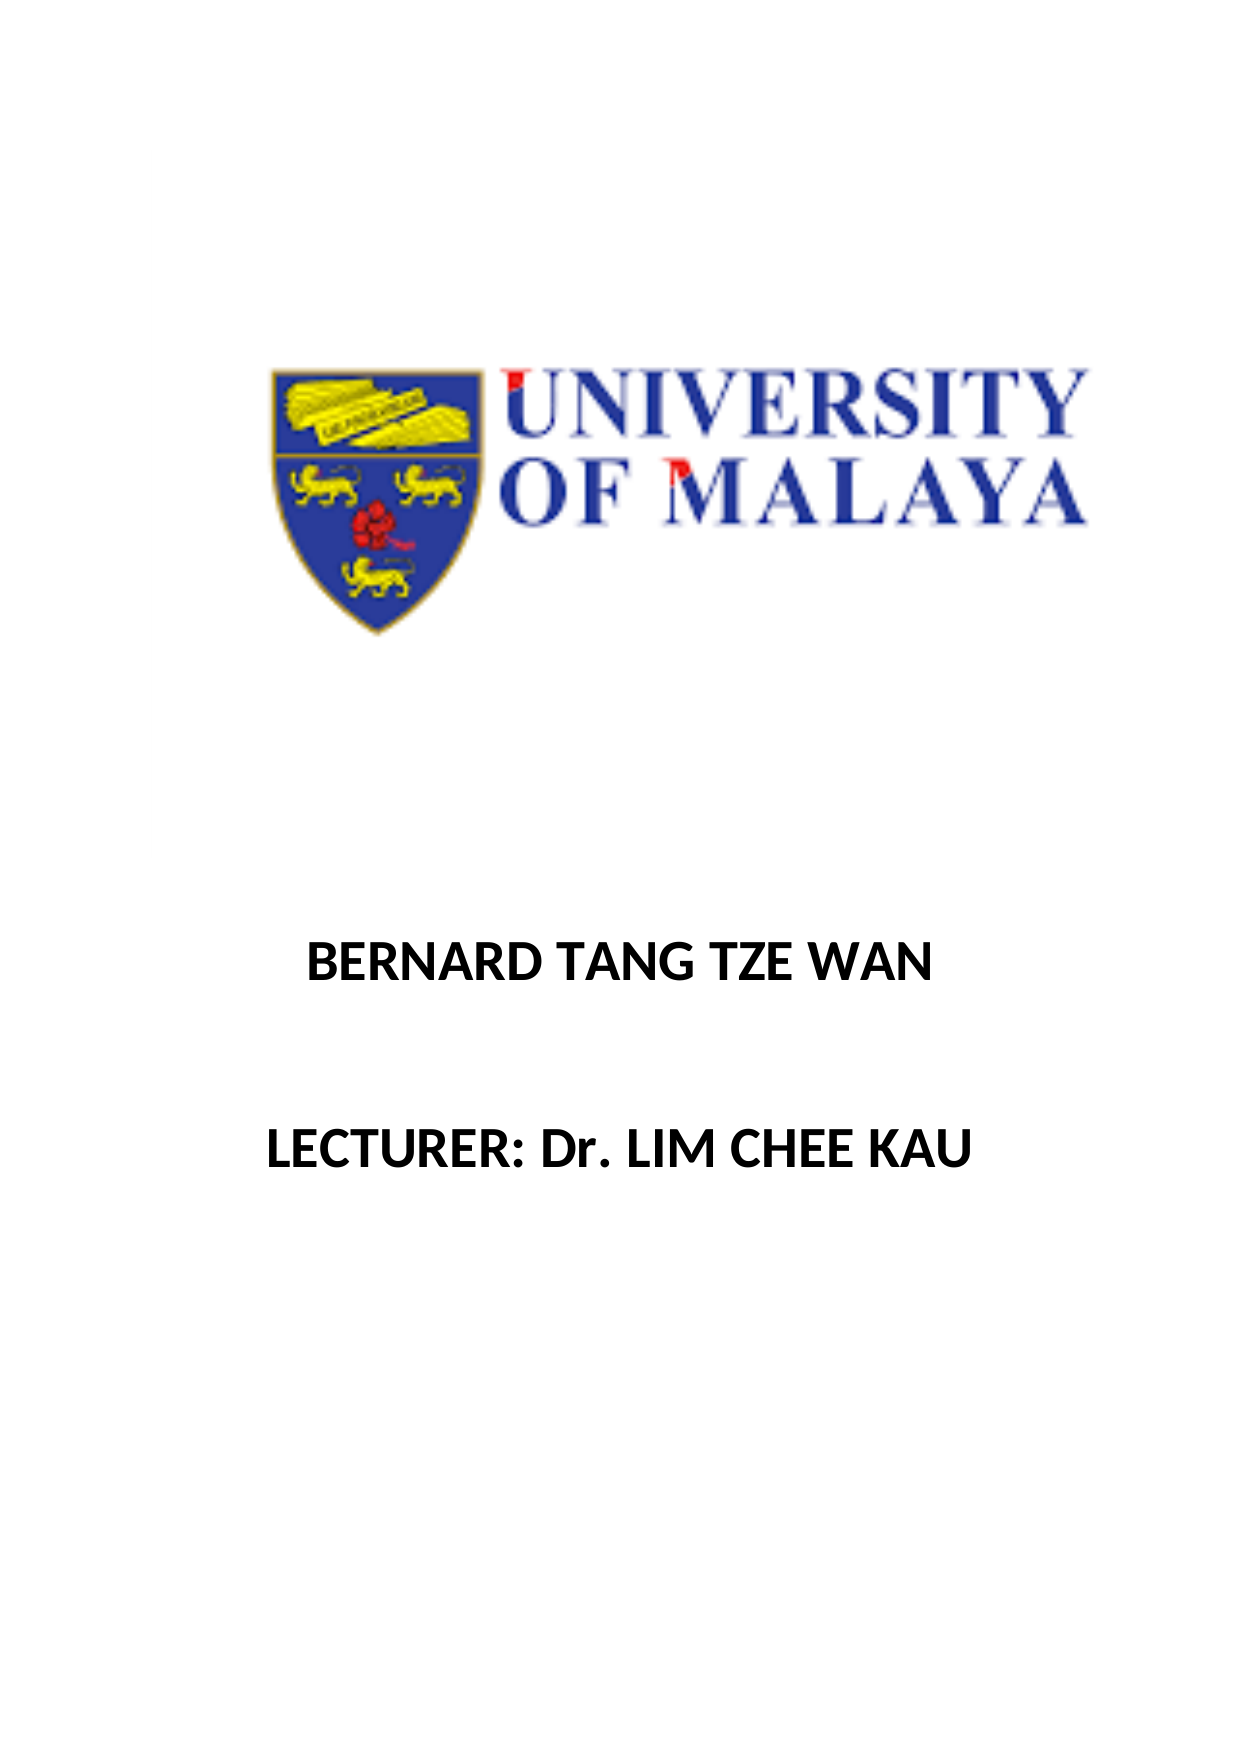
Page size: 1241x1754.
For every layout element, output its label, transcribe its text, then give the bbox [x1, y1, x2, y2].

text LECTURER: Dr. LIM CHEE KAU [150, 1110, 1090, 1182]
picture [150, 150, 1213, 858]
text BERNARD TANG TZE WAN [150, 923, 1090, 994]
